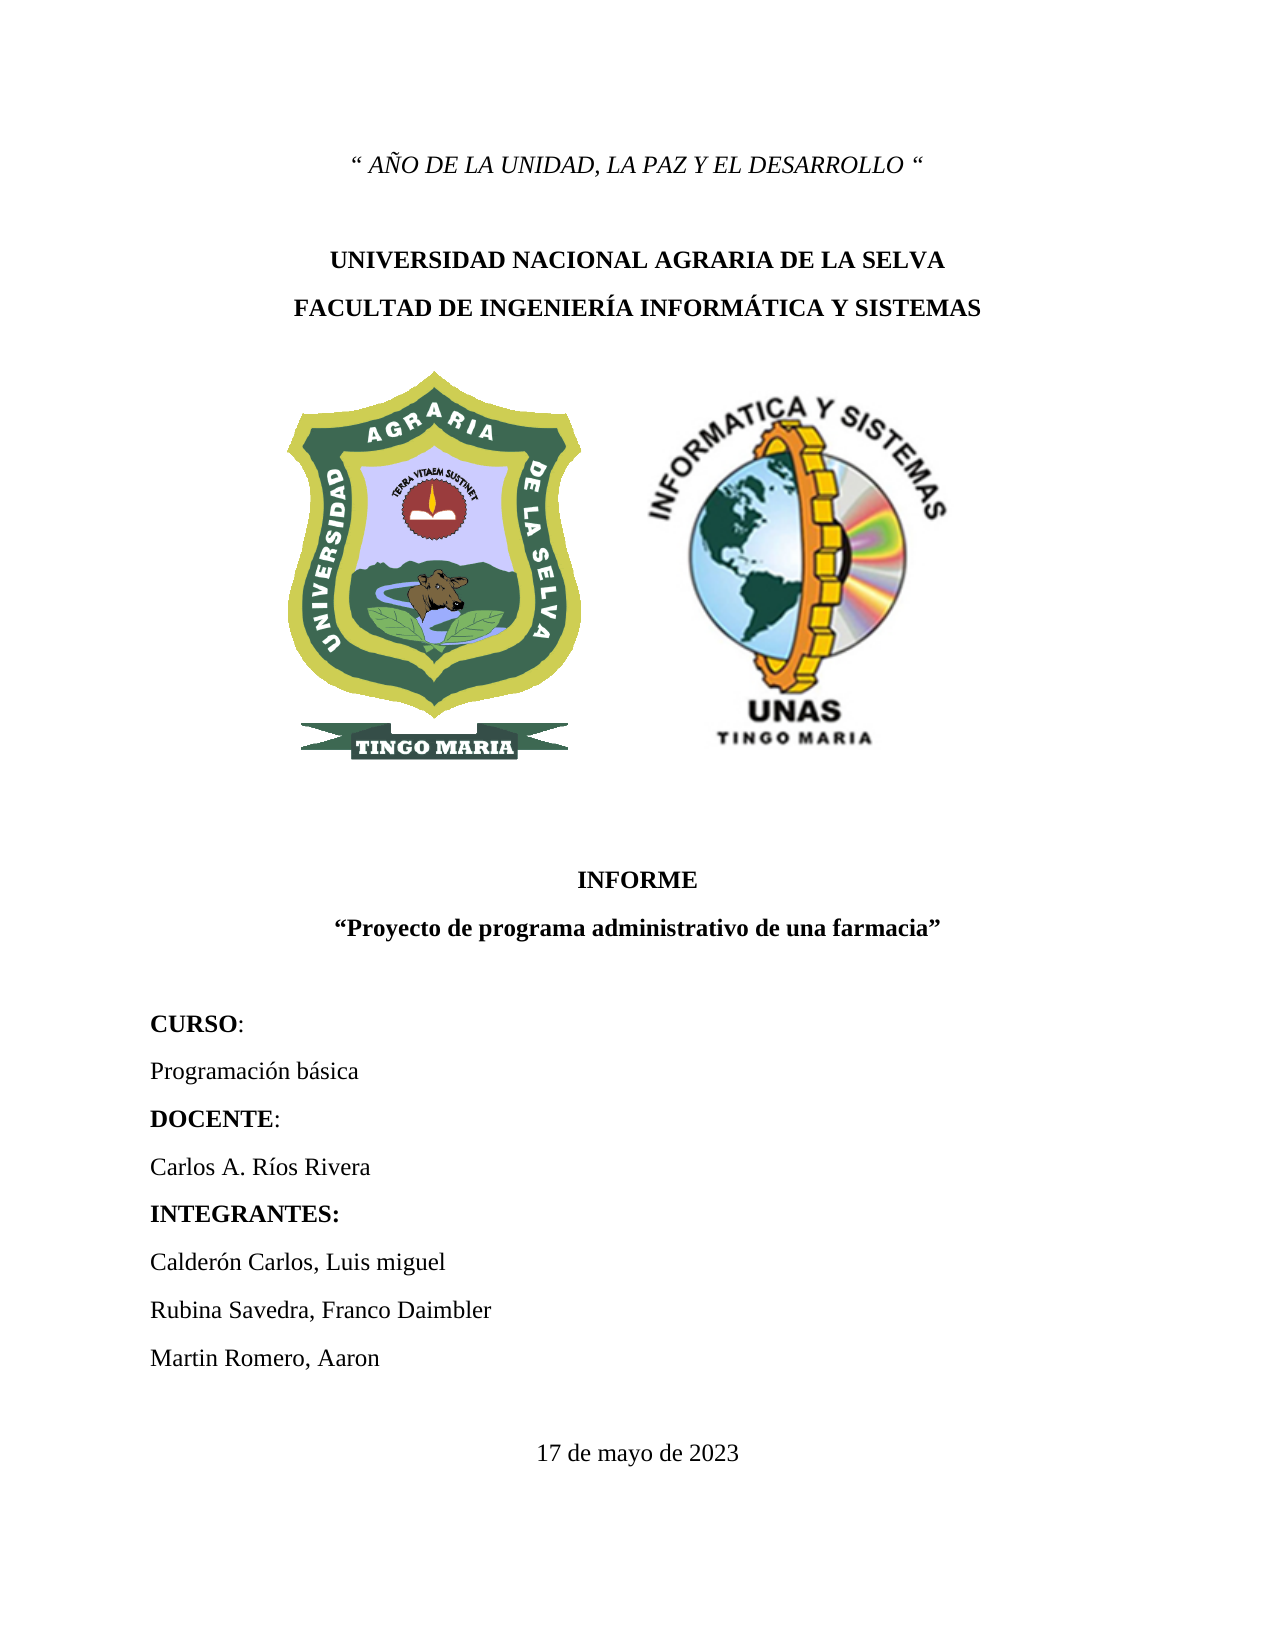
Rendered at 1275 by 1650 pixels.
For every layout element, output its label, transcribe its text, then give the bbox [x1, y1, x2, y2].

text INFORME [150, 866, 1125, 894]
picture [286, 371, 582, 760]
text Rubina Savedra, Franco Daimbler [150, 1295, 1125, 1324]
text Martin Romero, Aaron [150, 1343, 1125, 1371]
text Calderón Carlos, Luis miguel [150, 1247, 1125, 1276]
text FACULTAD DE INGENIERÍA INFORMÁTICA Y SISTEMAS [150, 293, 1125, 322]
text Programación básica [150, 1056, 1125, 1085]
text UNIVERSIDAD NACIONAL AGRARIA DE LA SELVA [150, 245, 1125, 274]
text “ AÑO DE LA UNIDAD, LA PAZ Y EL DESARROLLO “ [150, 150, 1125, 179]
text INTEGRANTES: [150, 1199, 1125, 1228]
picture [634, 390, 961, 750]
text “Proyecto de programa administrativo de una farmacia” [150, 913, 1125, 942]
text DOCENTE: [150, 1104, 1125, 1133]
text 17 de mayo de 2023 [150, 1438, 1125, 1467]
text CURSO: [150, 1009, 1125, 1037]
text Carlos A. Ríos Rivera [150, 1152, 1125, 1181]
